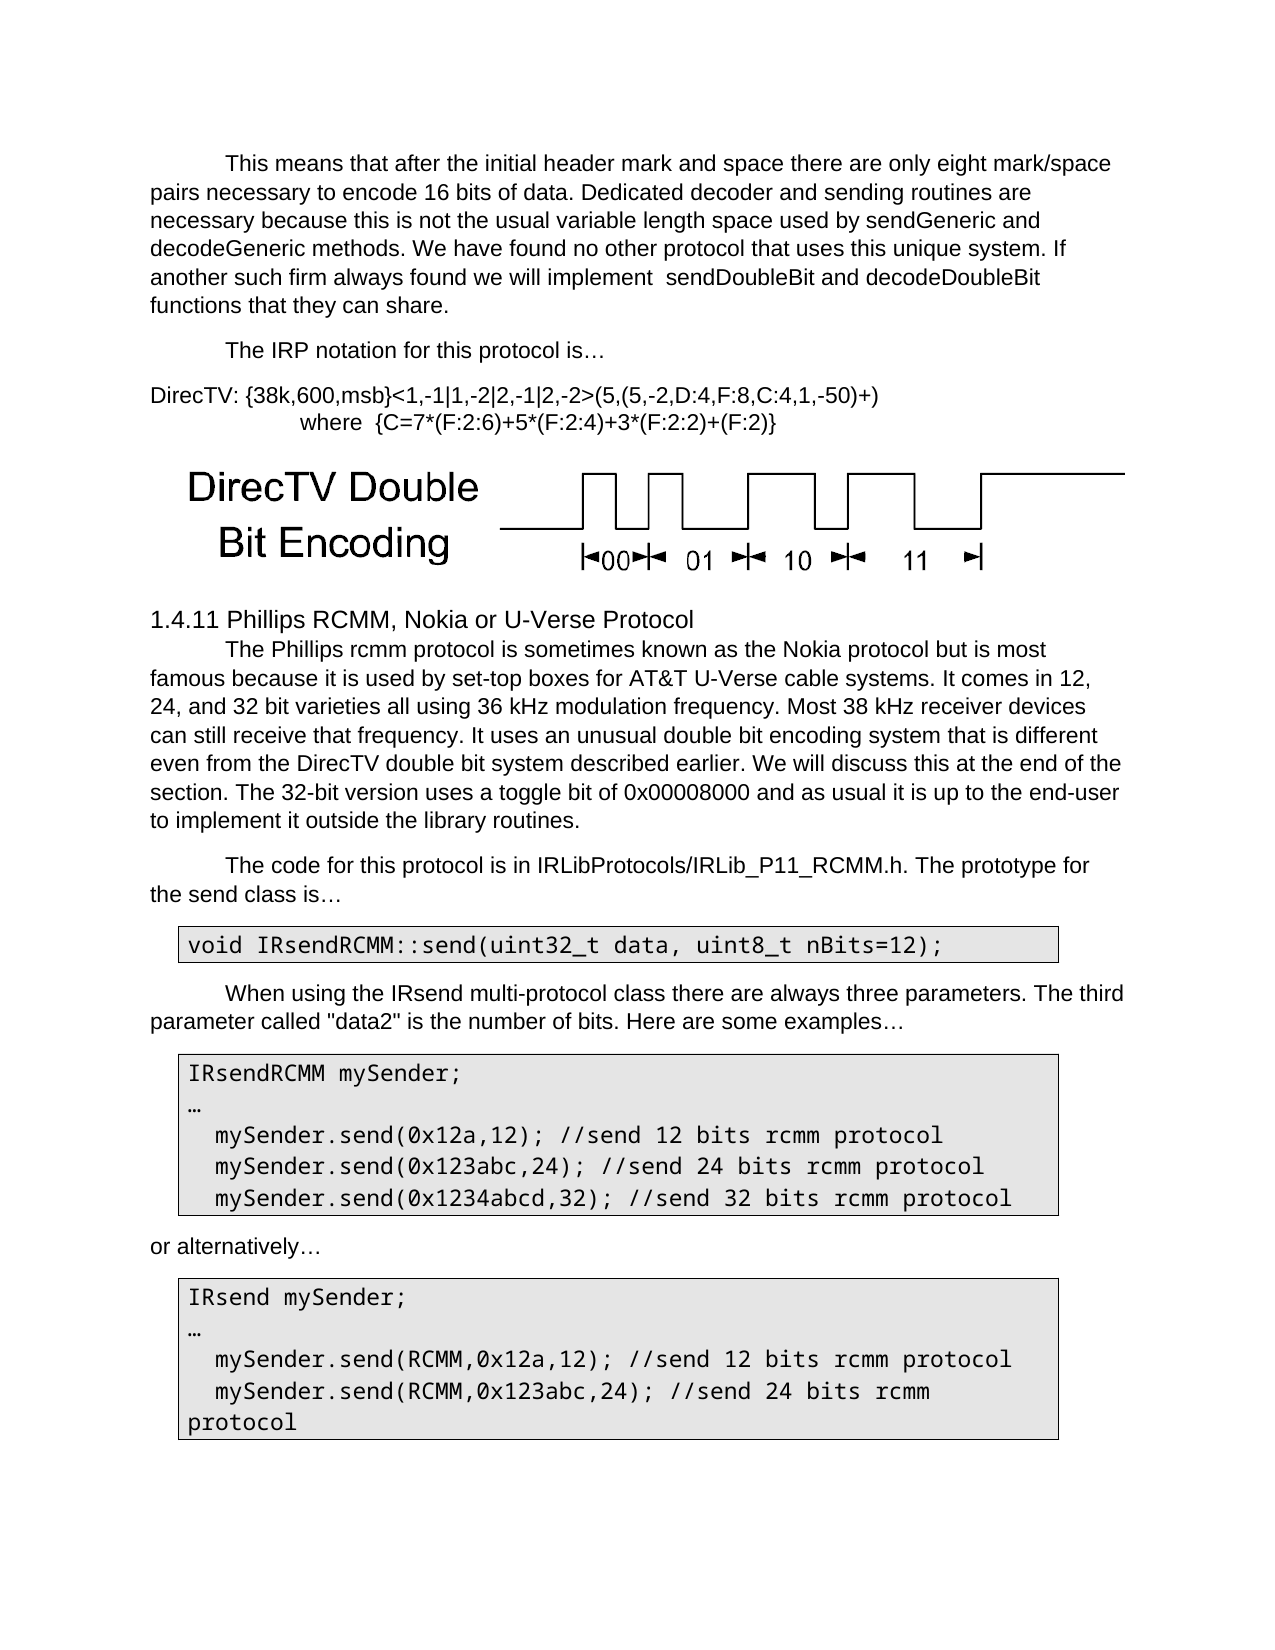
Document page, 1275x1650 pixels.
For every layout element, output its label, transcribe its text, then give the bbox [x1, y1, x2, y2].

text IRsendRCMM mySender; [179, 1055, 1058, 1085]
text or alternatively… [150, 1233, 1125, 1259]
text void IRsendRCMM::send(uint32_t data, uint8_t nBits=12); [179, 927, 1058, 962]
text DirecTV: {38k,600,msb}<1,-1|1,-2|2,-1|2,-2>(5,(5,-2,D:4,F:8,C:4,1,-50)+) [150, 382, 1125, 409]
text When using the IRsend multi-protocol class there are always three parameters. The third parameter called "data2" is the number of bits. Here are some examples… [150, 980, 1125, 1035]
text The Phillips rcmm protocol is sometimes known as the Nokia protocol but is most famous because it is used by set-top boxes for AT&T U-Verse cable systems. It comes in 12, 24, and 32 bit varieties all using 36 kHz modulation frequency. Most 38 kHz receiver devices can still receive that frequency. It uses an unusual double bit encoding system that is different even from the DirecTV double bit system described earlier. We will discuss this at the end of the section. The 32-bit version uses a toggle bit of 0x00008000 and as usual it is up to the end-user to implement it outside the library routines. [150, 636, 1125, 833]
text mySender.send(0x1234abcd,32); //send 32 bits rcmm protocol [179, 1178, 1058, 1215]
text This means that after the initial header mark and space there are only eight mark/space pairs necessary to encode 16 bits of data. Dedicated decoder and sending routines are necessary because this is not the usual variable length space used by sendGeneric and decodeGeneric methods. We have found no other protocol that uses this unique system. If another such firm always found we will implement sendDoubleBit and decodeDoubleBit functions that they can share. [150, 150, 1125, 318]
text mySender.send(0x123abc,24); //send 24 bits rcmm protocol [179, 1147, 1058, 1178]
subtitle 1.4.11 Phillips RCMM, Nokia or U-Verse Protocol [150, 605, 1125, 634]
text mySender.send(RCMM,0x123abc,24); //send 24 bits rcmm protocol [179, 1371, 1058, 1439]
text mySender.send(0x12a,12); //send 12 bits rcmm protocol [179, 1116, 1058, 1147]
text mySender.send(RCMM,0x12a,12); //send 12 bits rcmm protocol [179, 1340, 1058, 1371]
text … [179, 1309, 1058, 1340]
text where {C=7*(F:2:6)+5*(F:2:4)+3*(F:2:2)+(F:2)} [225, 409, 1125, 435]
text IRsend mySender; [179, 1279, 1058, 1309]
text The IRP notation for this protocol is… [150, 337, 1125, 364]
text The code for this protocol is in IRLibProtocols/IRLib_P11_RCMM.h. The prototype for the send class is… [150, 852, 1125, 907]
text … [179, 1085, 1058, 1116]
